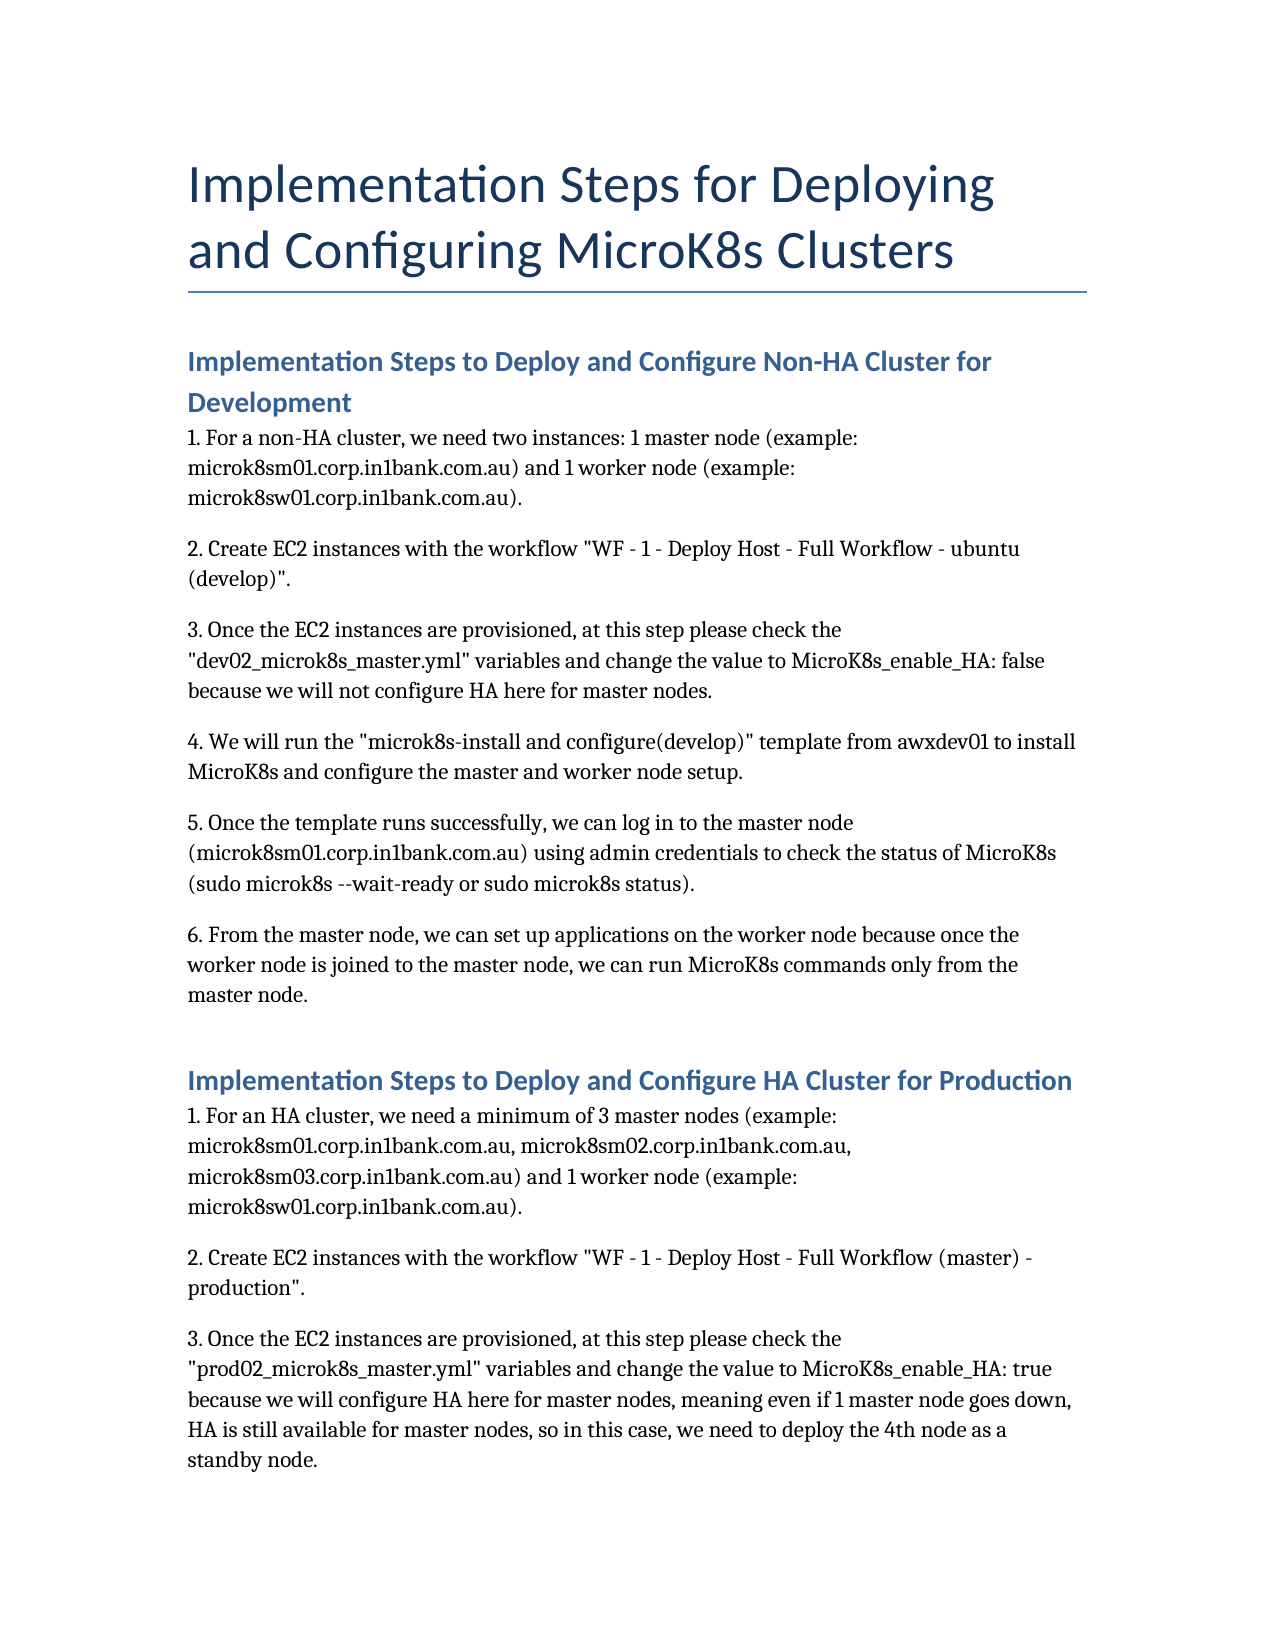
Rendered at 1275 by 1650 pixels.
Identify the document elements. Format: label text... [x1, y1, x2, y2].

text 1. For an HA cluster, we need a minimum of 3 master nodes (example: microk8sm01.corp.in1bank.com.au, microk8sm02.corp.in1bank.com.au, microk8sm03.corp.in1bank.com.au) and 1 worker node (example: microk8sw01.corp.in1bank.com.au). [187, 1103, 1087, 1220]
text 3. Once the EC2 instances are provisioned, at this step please check the "prod02_microk8s_master.yml" variables and change the value to MicroK8s_enable_HA: true because we will configure HA here for master nodes, meaning even if 1 master node goes down, HA is still available for master nodes, so in this case, we need to deploy the 4th node as a standby node. [187, 1326, 1087, 1473]
title Implementation Steps for Deploying and Configuring MicroK8s Clusters [187, 150, 1087, 293]
text 2. Create EC2 instances with the workflow "WF - 1 - Deploy Host - Full Workflow (master) - production". [187, 1245, 1087, 1301]
text 6. From the master node, we can set up applications on the worker node because once the worker node is joined to the master node, we can run MicroK8s commands only from the master node. [187, 921, 1087, 1008]
subtitle Implementation Steps to Deploy and Configure HA Cluster for Production [187, 1062, 1087, 1098]
subtitle Implementation Steps to Deploy and Configure Non-HA Cluster for Development [187, 343, 1087, 419]
text 2. Create EC2 instances with the workflow "WF - 1 - Deploy Host - Full Workflow - ubuntu (develop)". [187, 536, 1087, 593]
text 1. For a non-HA cluster, we need two instances: 1 master node (example: microk8sm01.corp.in1bank.com.au) and 1 worker node (example: microk8sw01.corp.in1bank.com.au). [187, 424, 1087, 511]
text 5. Once the template runs successfully, we can log in to the master node (microk8sm01.corp.in1bank.com.au) using admin credentials to check the status of MicroK8s (sudo microk8s --wait-ready or sudo microk8s status). [187, 810, 1087, 897]
text 3. Once the EC2 instances are provisioned, at this step please check the "dev02_microk8s_master.yml" variables and change the value to MicroK8s_enable_HA: false because we will not configure HA here for master nodes. [187, 617, 1087, 704]
text 4. We will run the "microk8s-install and configure(develop)" template from awxdev01 to install MicroK8s and configure the master and worker node setup. [187, 729, 1087, 785]
